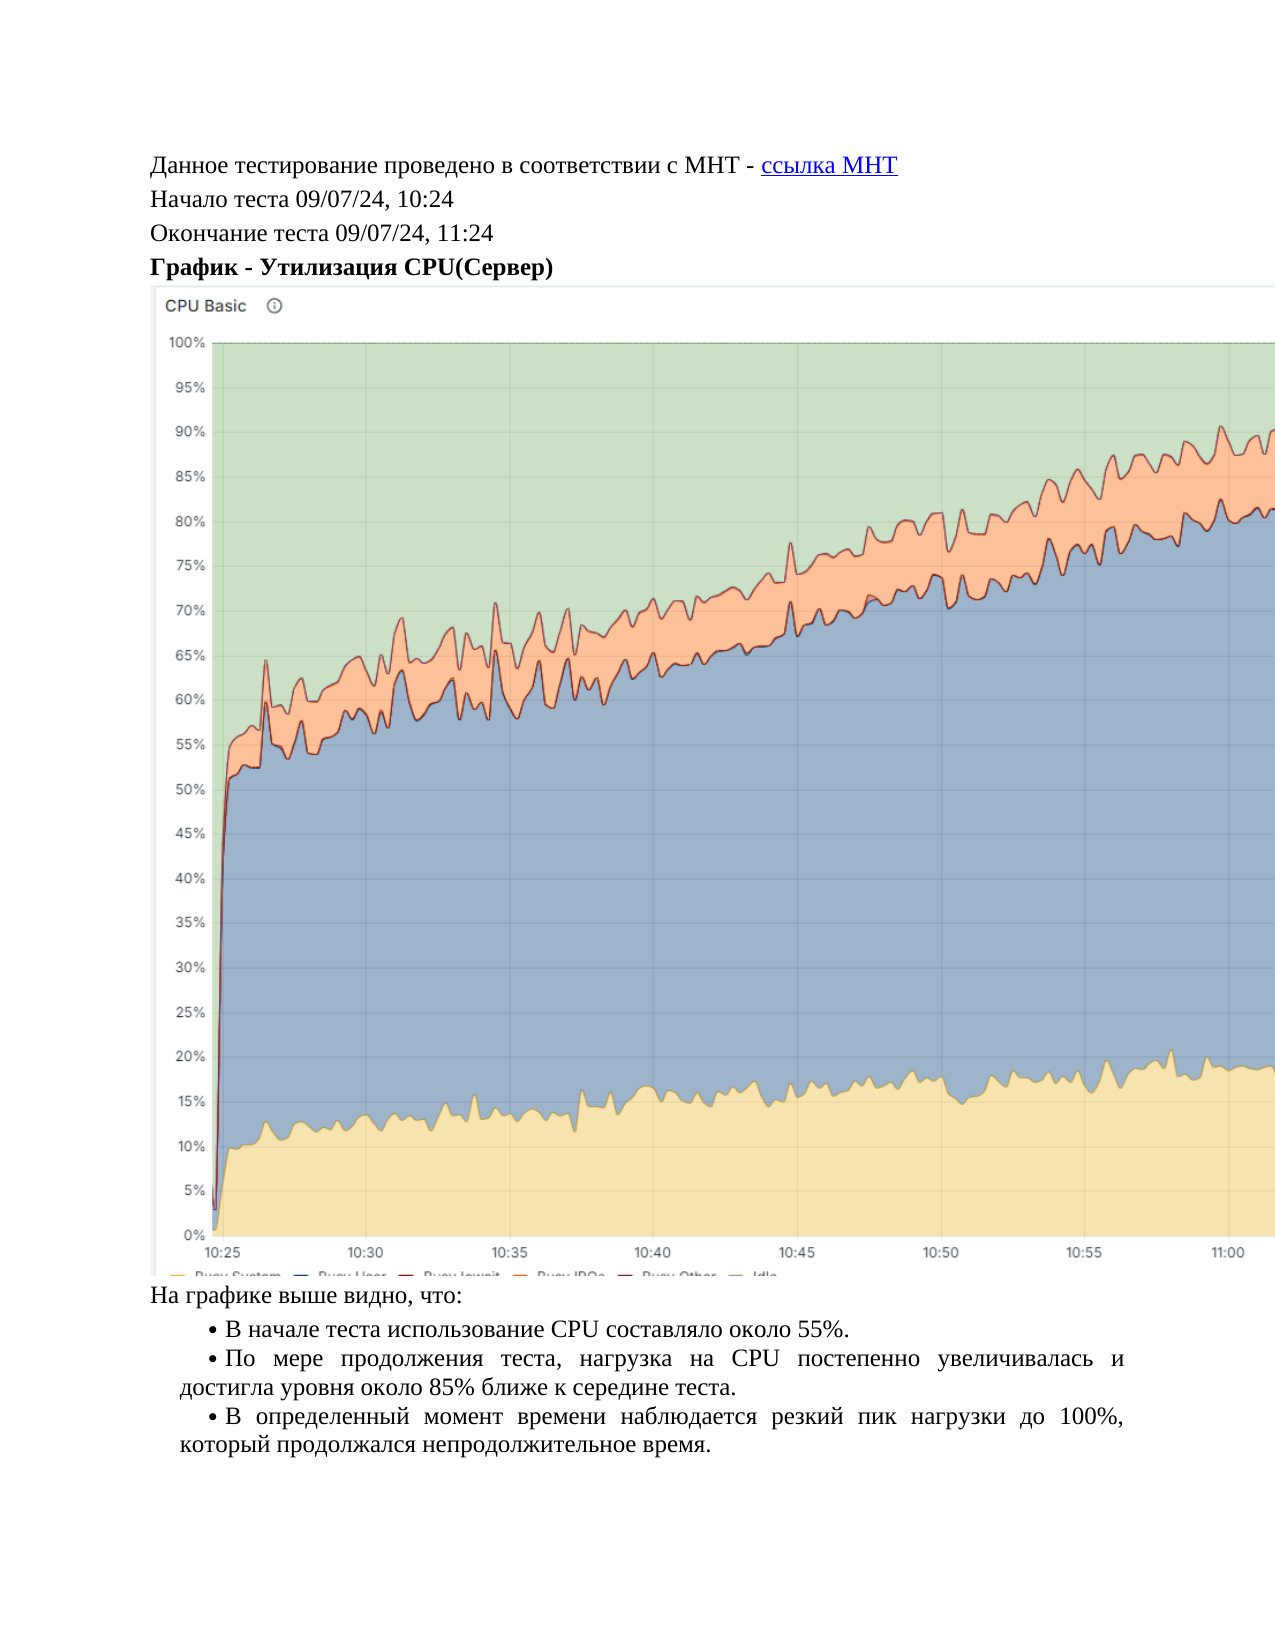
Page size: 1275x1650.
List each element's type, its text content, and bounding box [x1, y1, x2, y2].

text График - Утилизация CPU(Сервер) [150, 252, 1125, 280]
list В определенный момент времени наблюдается резкий пик нагрузки до 100%, который продолжался непродолжительное время. [179, 1401, 1125, 1458]
text Окончание теста 09/07/24, 11:24 [150, 218, 1125, 246]
text Начало теста 09/07/24, 10:24 [150, 184, 1125, 213]
text На графике выше видно, что: [150, 1281, 1125, 1309]
picture [150, 285, 1275, 1276]
list По мере продолжения теста, нагрузка на CPU постепенно увеличивалась и достигла уровня около 85% ближе к середине теста. [179, 1343, 1125, 1401]
list В начале теста использование CPU составляло около 55%. [179, 1314, 1125, 1343]
text Данное тестирование проведено в соответствии с МНТ - ссылка МНТ [150, 150, 1125, 179]
